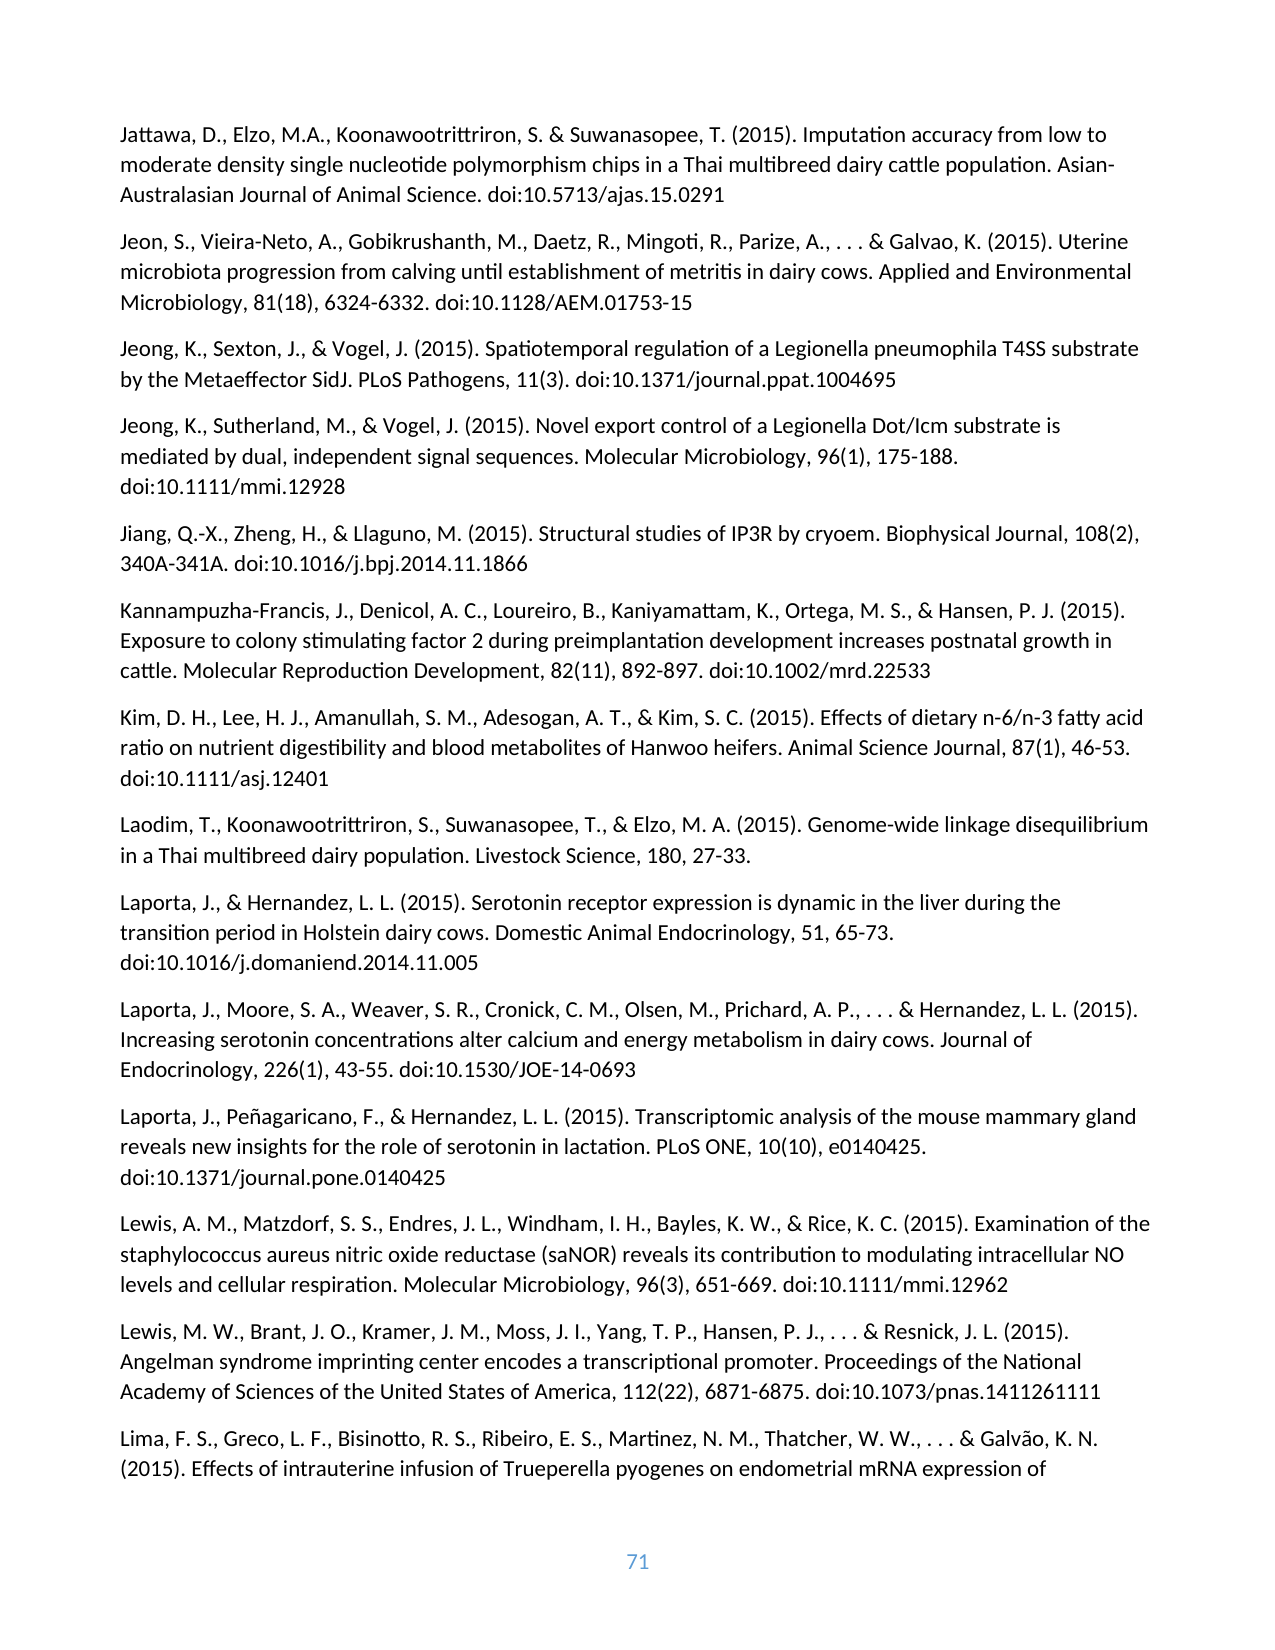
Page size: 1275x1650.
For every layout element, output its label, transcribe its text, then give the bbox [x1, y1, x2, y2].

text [120, 1424, 1155, 1482]
text Jiang, Q.-X., Zheng, H., & Llaguno, M. (2015). Structural studies of IP3R by cryoem. Biophysical Journal, 108(2), 340A-341A. doi:10.1016/j.bpj.2014.11.1866 [120, 519, 1155, 577]
text Kannampuzha-Francis, J., Denicol, A. C., Loureiro, B., Kaniyamattam, K., Ortega, M. S., & Hansen, P. J. (2015). Exposure to colony stimulating factor 2 during preimplantation development increases postnatal growth in cattle. Molecular Reproduction Development, 82(11), 892-897. doi:10.1002/mrd.22533 [120, 596, 1155, 684]
text Kim, D. H., Lee, H. J., Amanullah, S. M., Adesogan, A. T., & Kim, S. C. (2015). Effects of dietary n-6/n-3 fatty acid ratio on nutrient digestibility and blood metabolites of Hanwoo heifers. Animal Science Journal, 87(1), 46-53. doi:10.1111/asj.12401 [120, 703, 1155, 792]
text Laporta, J., & Hernandez, L. L. (2015). Serotonin receptor expression is dynamic in the liver during the transition period in Holstein dairy cows. Domestic Animal Endocrinology, 51, 65-73. doi:10.1016/j.domaniend.2014.11.005 [120, 888, 1155, 976]
text Jeong, K., Sexton, J., & Vogel, J. (2015). Spatiotemporal regulation of a Legionella pneumophila T4SS substrate by the Metaeffector SidJ. PLoS Pathogens, 11(3). doi:10.1371/journal.ppat.1004695 [120, 334, 1155, 393]
text Lewis, A. M., Matzdorf, S. S., Endres, J. L., Windham, I. H., Bayles, K. W., & Rice, K. C. (2015). Examination of the staphylococcus aureus nitric oxide reductase (saNOR) reveals its contribution to modulating intracellular NO levels and cellular respiration. Molecular Microbiology, 96(3), 651-669. doi:10.1111/mmi.12962 [120, 1209, 1155, 1298]
text Laodim, T., Koonawootrittriron, S., Suwanasopee, T., & Elzo, M. A. (2015). Genome-wide linkage disequilibrium in a Thai multibreed dairy population. Livestock Science, 180, 27-33. [120, 811, 1155, 869]
text Laporta, J., Moore, S. A., Weaver, S. R., Cronick, C. M., Olsen, M., Prichard, A. P., . . . & Hernandez, L. L. (2015). Increasing serotonin concentrations alter calcium and energy metabolism in dairy cows. Journal of Endocrinology, 226(1), 43-55. doi:10.1530/JOE-14-0693 [120, 995, 1155, 1083]
text Lewis, M. W., Brant, J. O., Kramer, J. M., Moss, J. I., Yang, T. P., Hansen, P. J., . . . & Resnick, J. L. (2015). Angelman syndrome imprinting center encodes a transcriptional promoter. Proceedings of the National Academy of Sciences of the United States of America, 112(22), 6871-6875. doi:10.1073/pnas.1411261111 [120, 1317, 1155, 1405]
text Jattawa, D., Elzo, M.A., Koonawootrittriron, S. & Suwanasopee, T. (2015). Imputation accuracy from low to moderate density single nucleotide polymorphism chips in a Thai multibreed dairy cattle population. Asian-Australasian Journal of Animal Science. doi:10.5713/ajas.15.0291 [120, 120, 1155, 208]
text Jeon, S., Vieira-Neto, A., Gobikrushanth, M., Daetz, R., Mingoti, R., Parize, A., . . . & Galvao, K. (2015). Uterine microbiota progression from calving until establishment of metritis in dairy cows. Applied and Environmental Microbiology, 81(18), 6324-6332. doi:10.1128/AEM.01753-15 [120, 227, 1155, 316]
text Laporta, J., Peñagaricano, F., & Hernandez, L. L. (2015). Transcriptomic analysis of the mouse mammary gland reveals new insights for the role of serotonin in lactation. PLoS ONE, 10(10), e0140425. doi:10.1371/journal.pone.0140425 [120, 1102, 1155, 1191]
text Jeong, K., Sutherland, M., & Vogel, J. (2015). Novel export control of a Legionella Dot/Icm substrate is mediated by dual, independent signal sequences. Molecular Microbiology, 96(1), 175-188. doi:10.1111/mmi.12928 [120, 412, 1155, 500]
